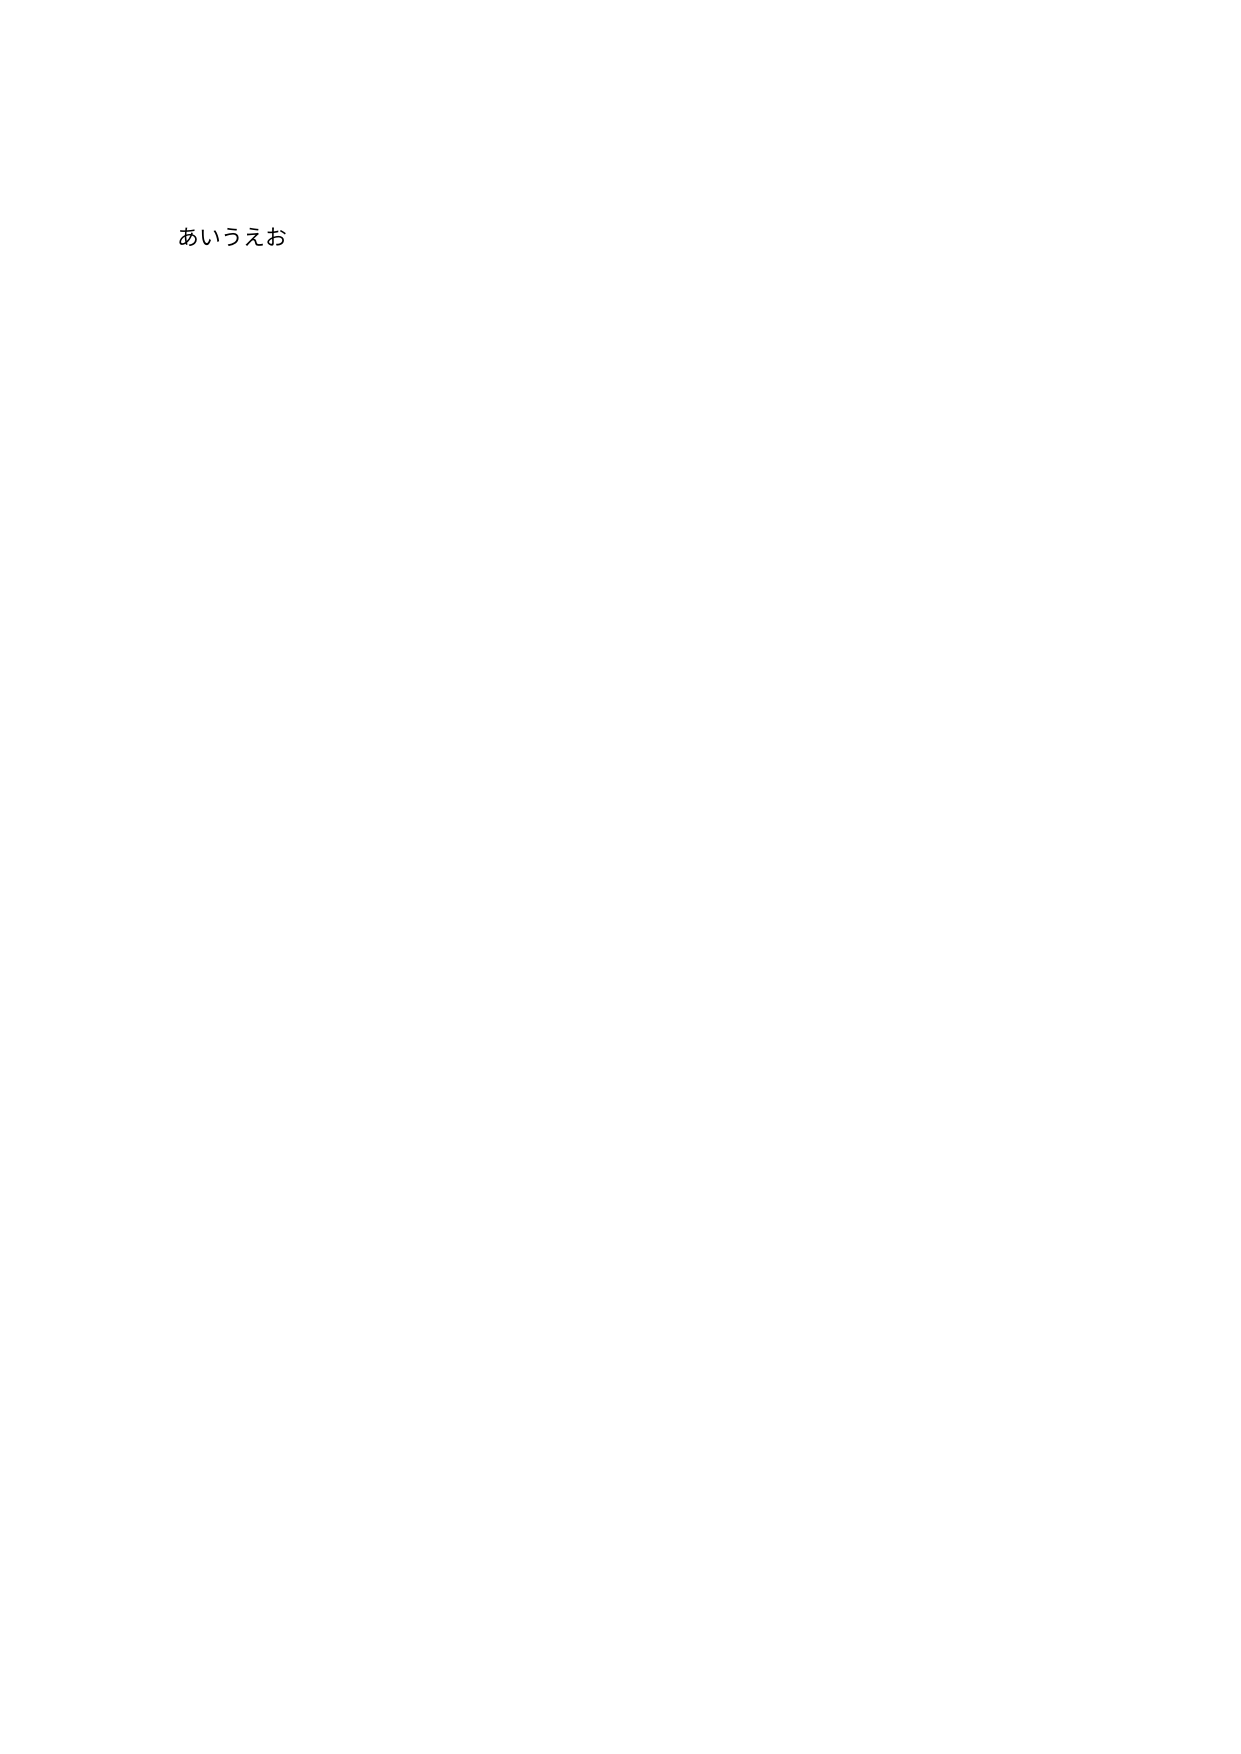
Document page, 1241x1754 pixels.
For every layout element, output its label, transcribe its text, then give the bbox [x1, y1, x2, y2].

text あいうえお [177, 217, 1063, 254]
